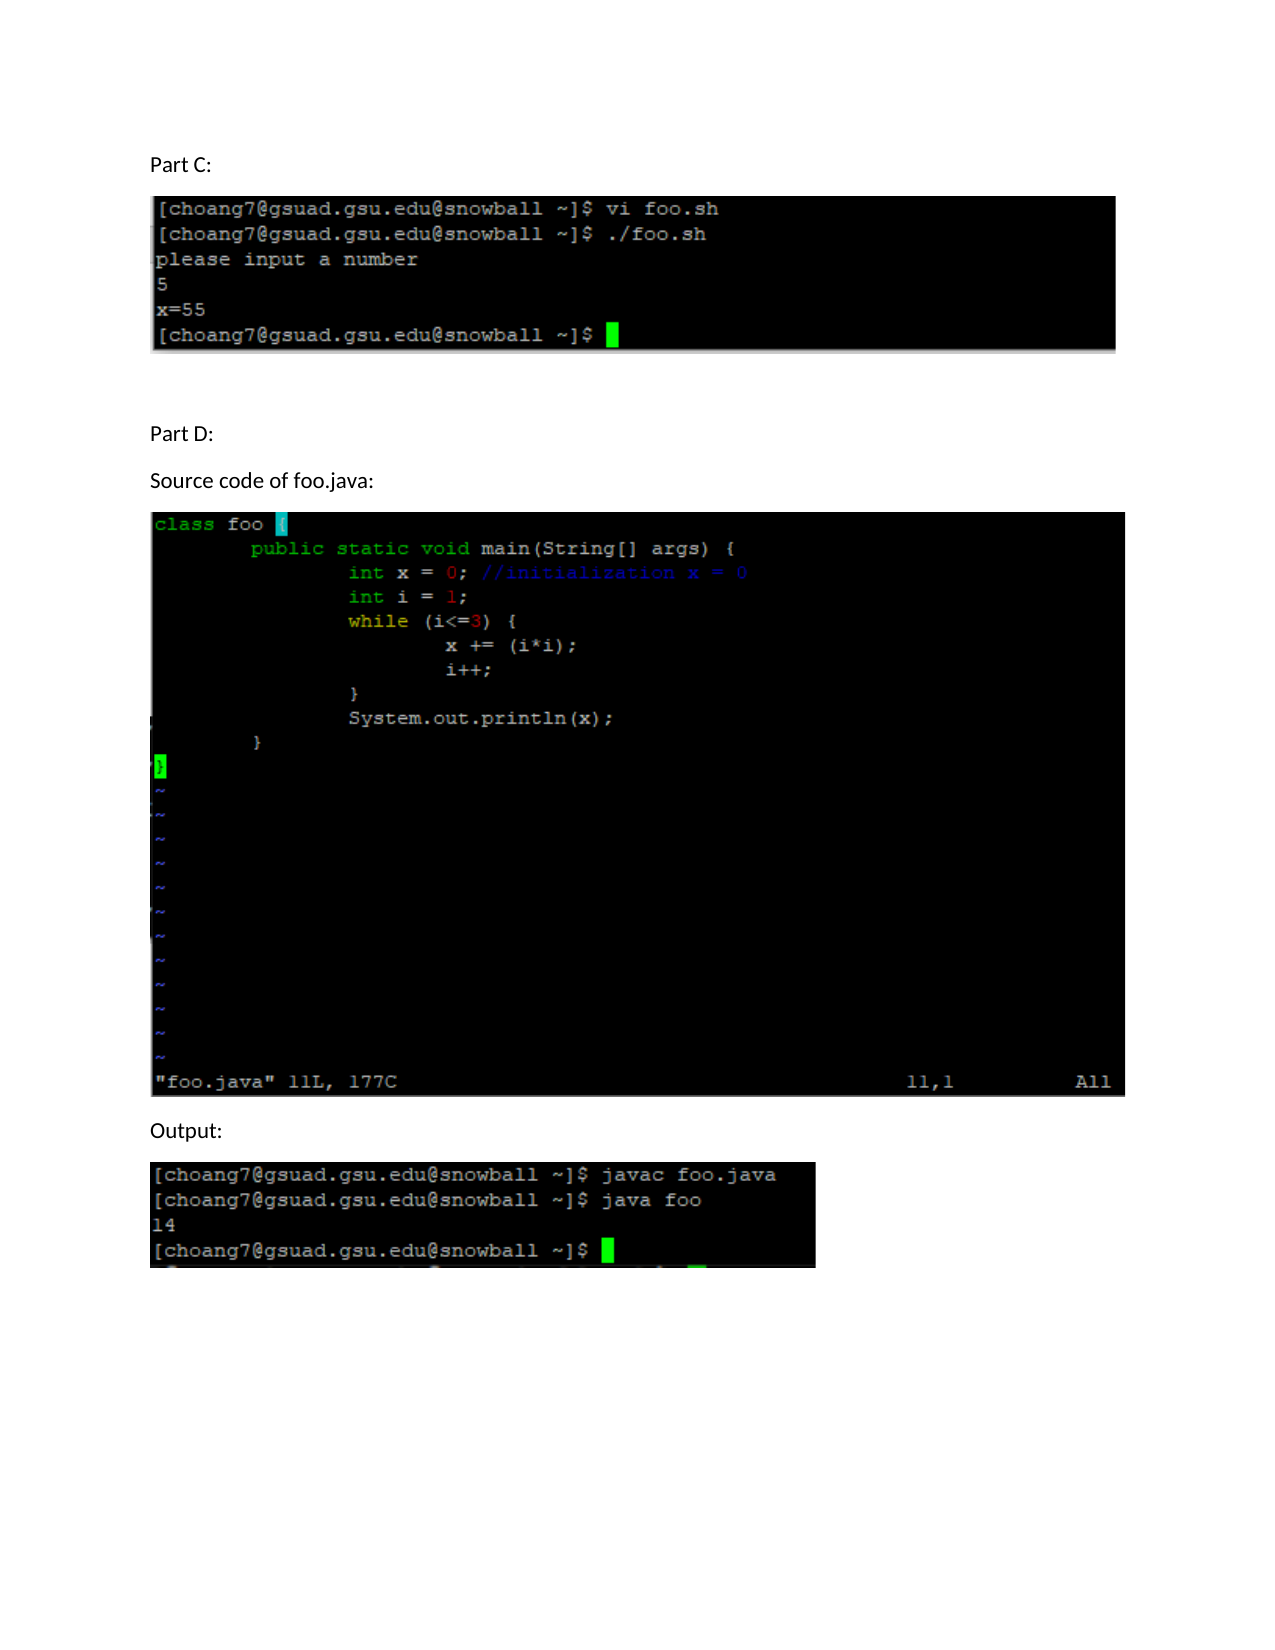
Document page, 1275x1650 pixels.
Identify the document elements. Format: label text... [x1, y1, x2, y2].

text Part D: [150, 419, 1125, 447]
picture [150, 196, 1116, 354]
text Source code of foo.java: [150, 466, 1125, 494]
picture [150, 1162, 816, 1268]
text Output: [150, 1116, 1125, 1144]
picture [150, 512, 1125, 1097]
text Part C: [150, 150, 1125, 178]
